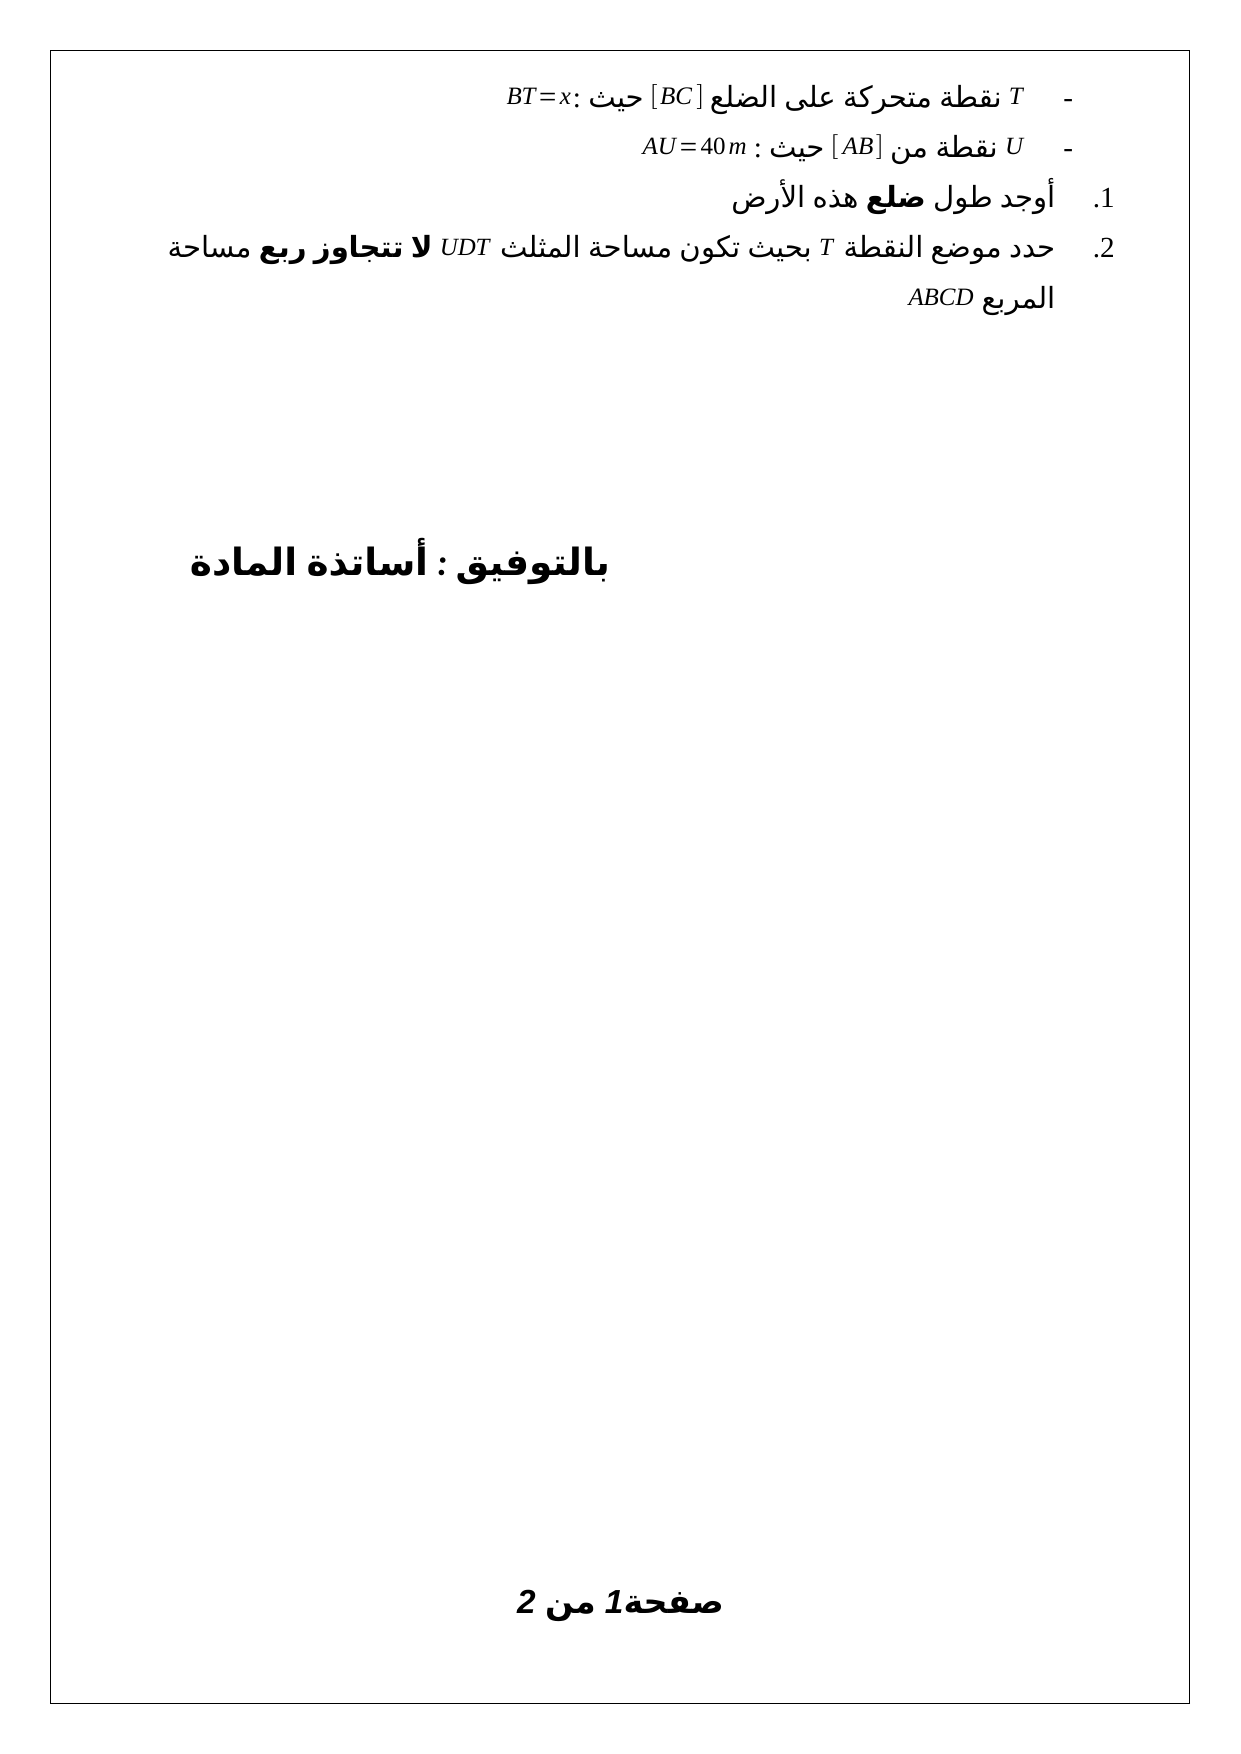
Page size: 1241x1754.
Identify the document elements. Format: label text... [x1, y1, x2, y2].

list نقطة من حيث : [147, 130, 1063, 163]
list نقطة متحركة على الضلع حيث : [147, 80, 1063, 113]
list حدد موضع النقطة بحيث تكون مساحة المثلث لا تتجاوز ربع مساحة المربع [147, 231, 1093, 314]
list أوجد طول ضلع هذه الأرض [147, 180, 1093, 214]
text بالتوفيق : أساتذة المادة [147, 539, 1093, 585]
